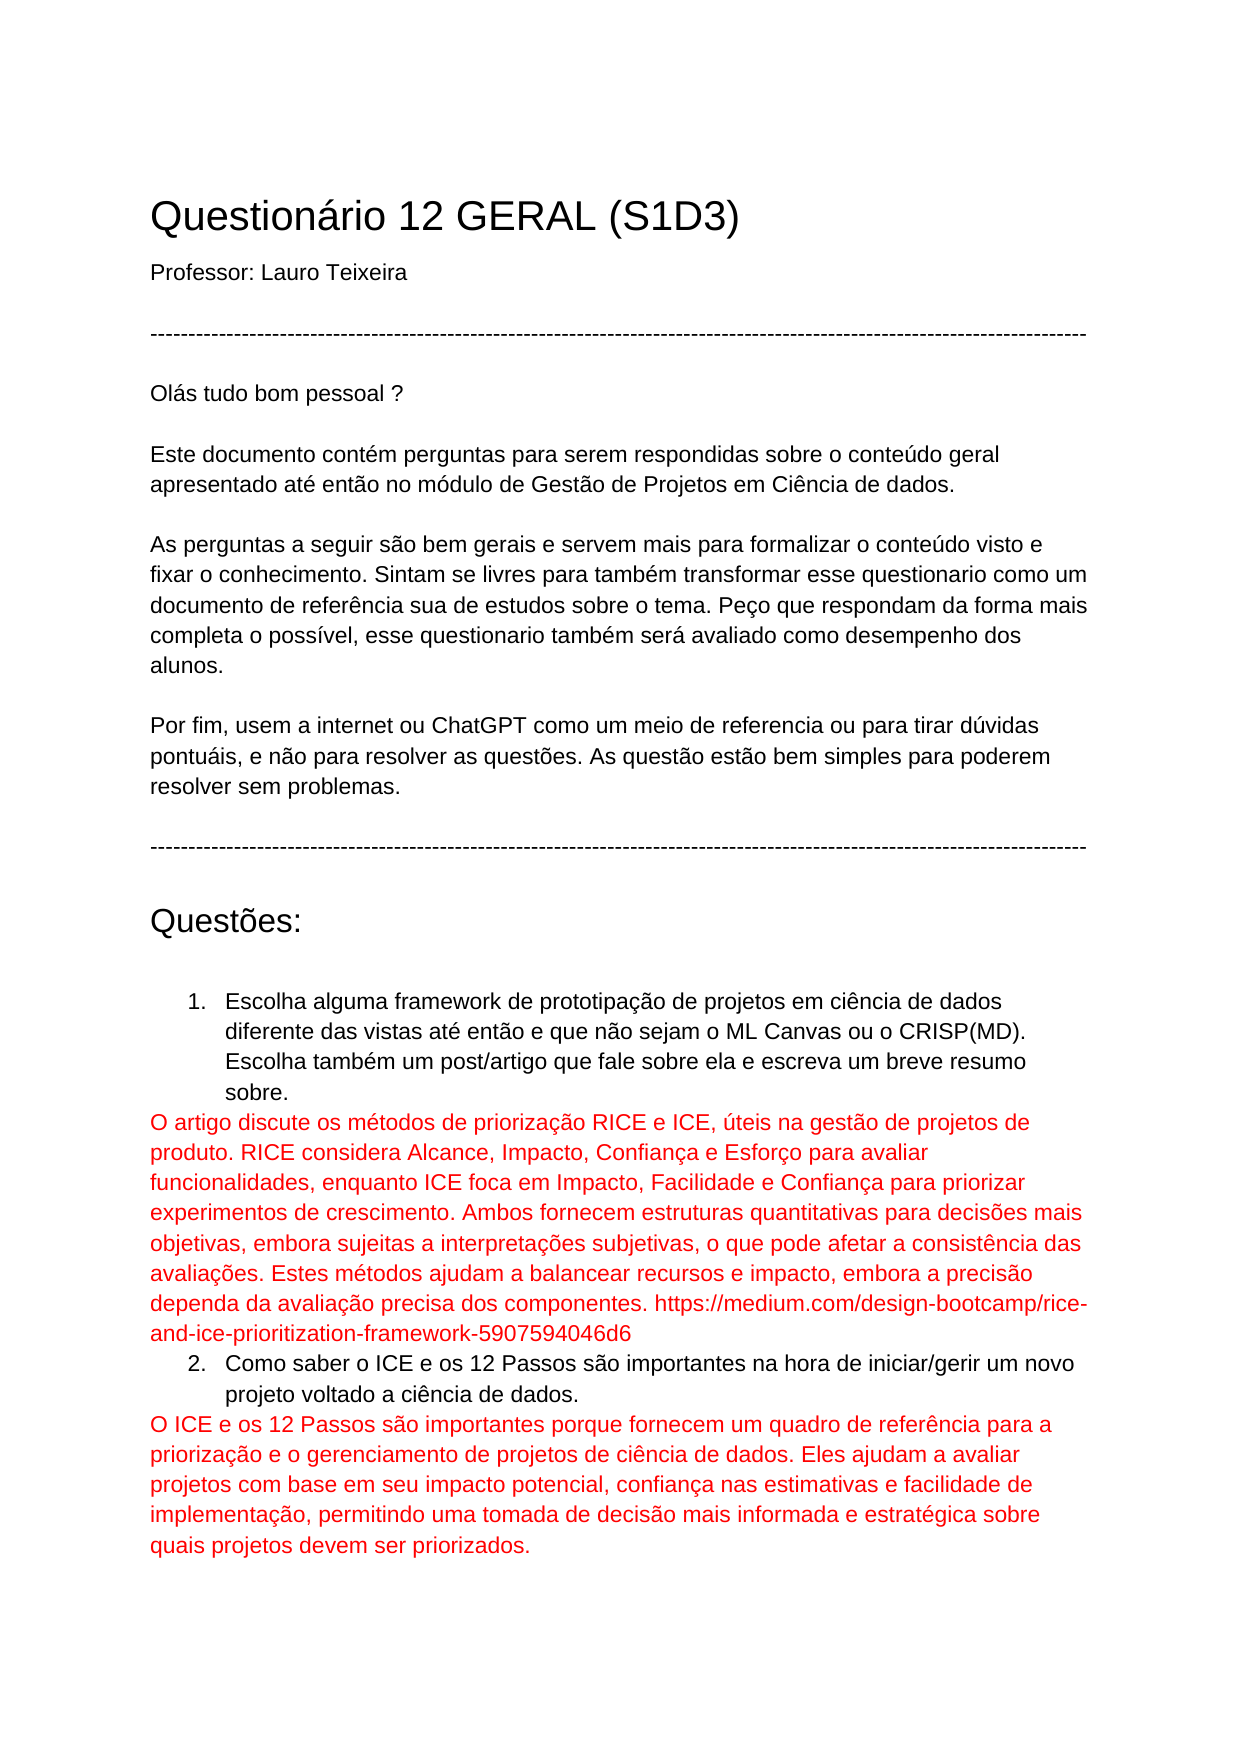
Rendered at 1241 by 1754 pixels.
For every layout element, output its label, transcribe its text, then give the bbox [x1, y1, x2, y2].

text Este documento contém perguntas para serem respondidas sobre o conteúdo geral apresentado até então no módulo de Gestão de Projetos em Ciência de dados. [150, 410, 1090, 497]
list Escolha alguma framework de prototipação de projetos em ciência de dados diferente das vistas até então e que não sejam o ML Canvas ou o CRISP(MD). Escolha também um post/artigo que fale sobre ela e escreva um breve resumo sobre. [187, 988, 1090, 1105]
subtitle Questionário 12 GERAL (S1D3) [150, 192, 1090, 239]
text Olás tudo bom pessoal ? [150, 380, 1090, 406]
text O ICE e os 12 Passos são importantes porque fornecem um quadro de referência para a priorização e o gerenciamento de projetos de ciência de dados. Eles ajudam a avaliar projetos com base em seu impacto potencial, confiança nas estimativas e facilidade de implementação, permitindo uma tomada de decisão mais informada e estratégica sobre quais projetos devem ser priorizados. [150, 1411, 1090, 1558]
text O artigo discute os métodos de priorização RICE e ICE, úteis na gestão de projetos de produto. RICE considera Alcance, Impacto, Confiança e Esforço para avaliar funcionalidades, enquanto ICE foca em Impacto, Facilidade e Confiança para priorizar experimentos de crescimento. Ambos fornecem estruturas quantitativas para decisões mais objetivas, embora sujeitas a interpretações subjetivas, o que pode afetar a consistência das avaliações. Estes métodos ajudam a balancear recursos e impacto, embora a precisão dependa da avaliação precisa dos componentes. https://medium.com/design-bootcamp/rice-and-ice-prioritization-framework-5907594046d6 [150, 1109, 1090, 1346]
text --------------------------------------------------------------------------------------------------------------------------- [150, 320, 1090, 346]
text Professor: Lauro Teixeira [150, 259, 1090, 286]
text As perguntas a seguir são bem gerais e servem mais para formalizar o conteúdo visto e fixar o conhecimento. Sintam se livres para também transformar esse questionario como um documento de referência sua de estudos sobre o tema. Peço que respondam da forma mais completa o possível, esse questionario também será avaliado como desempenho dos alunos. [150, 531, 1090, 678]
subtitle Questões: [150, 901, 1090, 939]
text Por fim, usem a internet ou ChatGPT como um meio de referencia ou para tirar dúvidas pontuáis, e não para resolver as questões. As questão estão bem simples para poderem resolver sem problemas. [150, 712, 1090, 799]
text --------------------------------------------------------------------------------------------------------------------------- [150, 833, 1090, 859]
list Como saber o ICE e os 12 Passos são importantes na hora de iniciar/gerir um novo projeto voltado a ciência de dados. [187, 1350, 1090, 1407]
